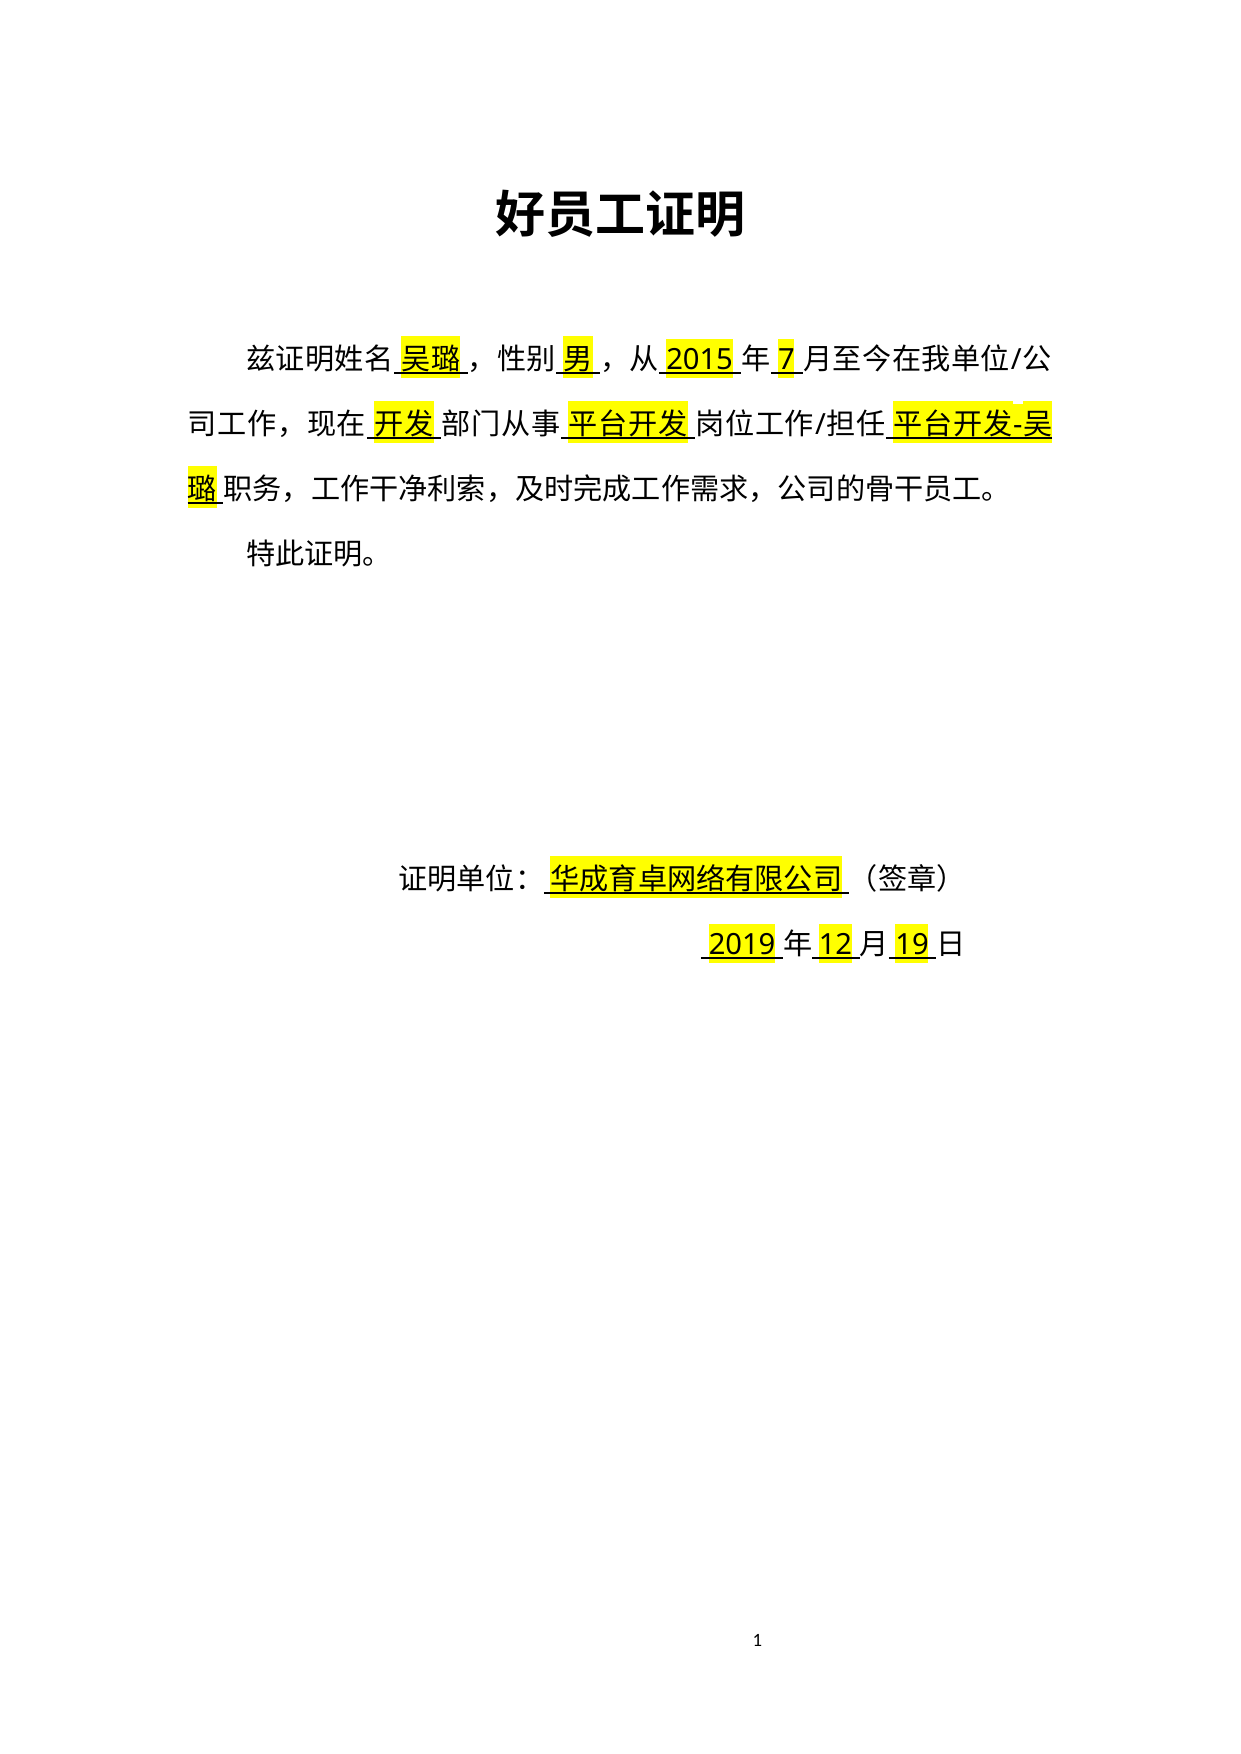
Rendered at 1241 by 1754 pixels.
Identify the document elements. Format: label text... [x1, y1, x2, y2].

text 证明单位： 华成育卓网络有限公司 （签章） [187, 844, 965, 909]
text 兹证明姓名 吴璐 ，性别 男 ，从 2015 年 7 月至今在我单位/公司工作，现在 开发 部门从事 平台开发 岗位工作/担任 平台开发-吴璐 职务，工作干净利索，及时完成工作需求，公司的骨干员工。 [187, 324, 1053, 519]
text 2019 年 12 月 19 日 [187, 909, 965, 974]
text 好员工证明 [187, 162, 1053, 259]
text 特此证明。 [187, 519, 1053, 584]
